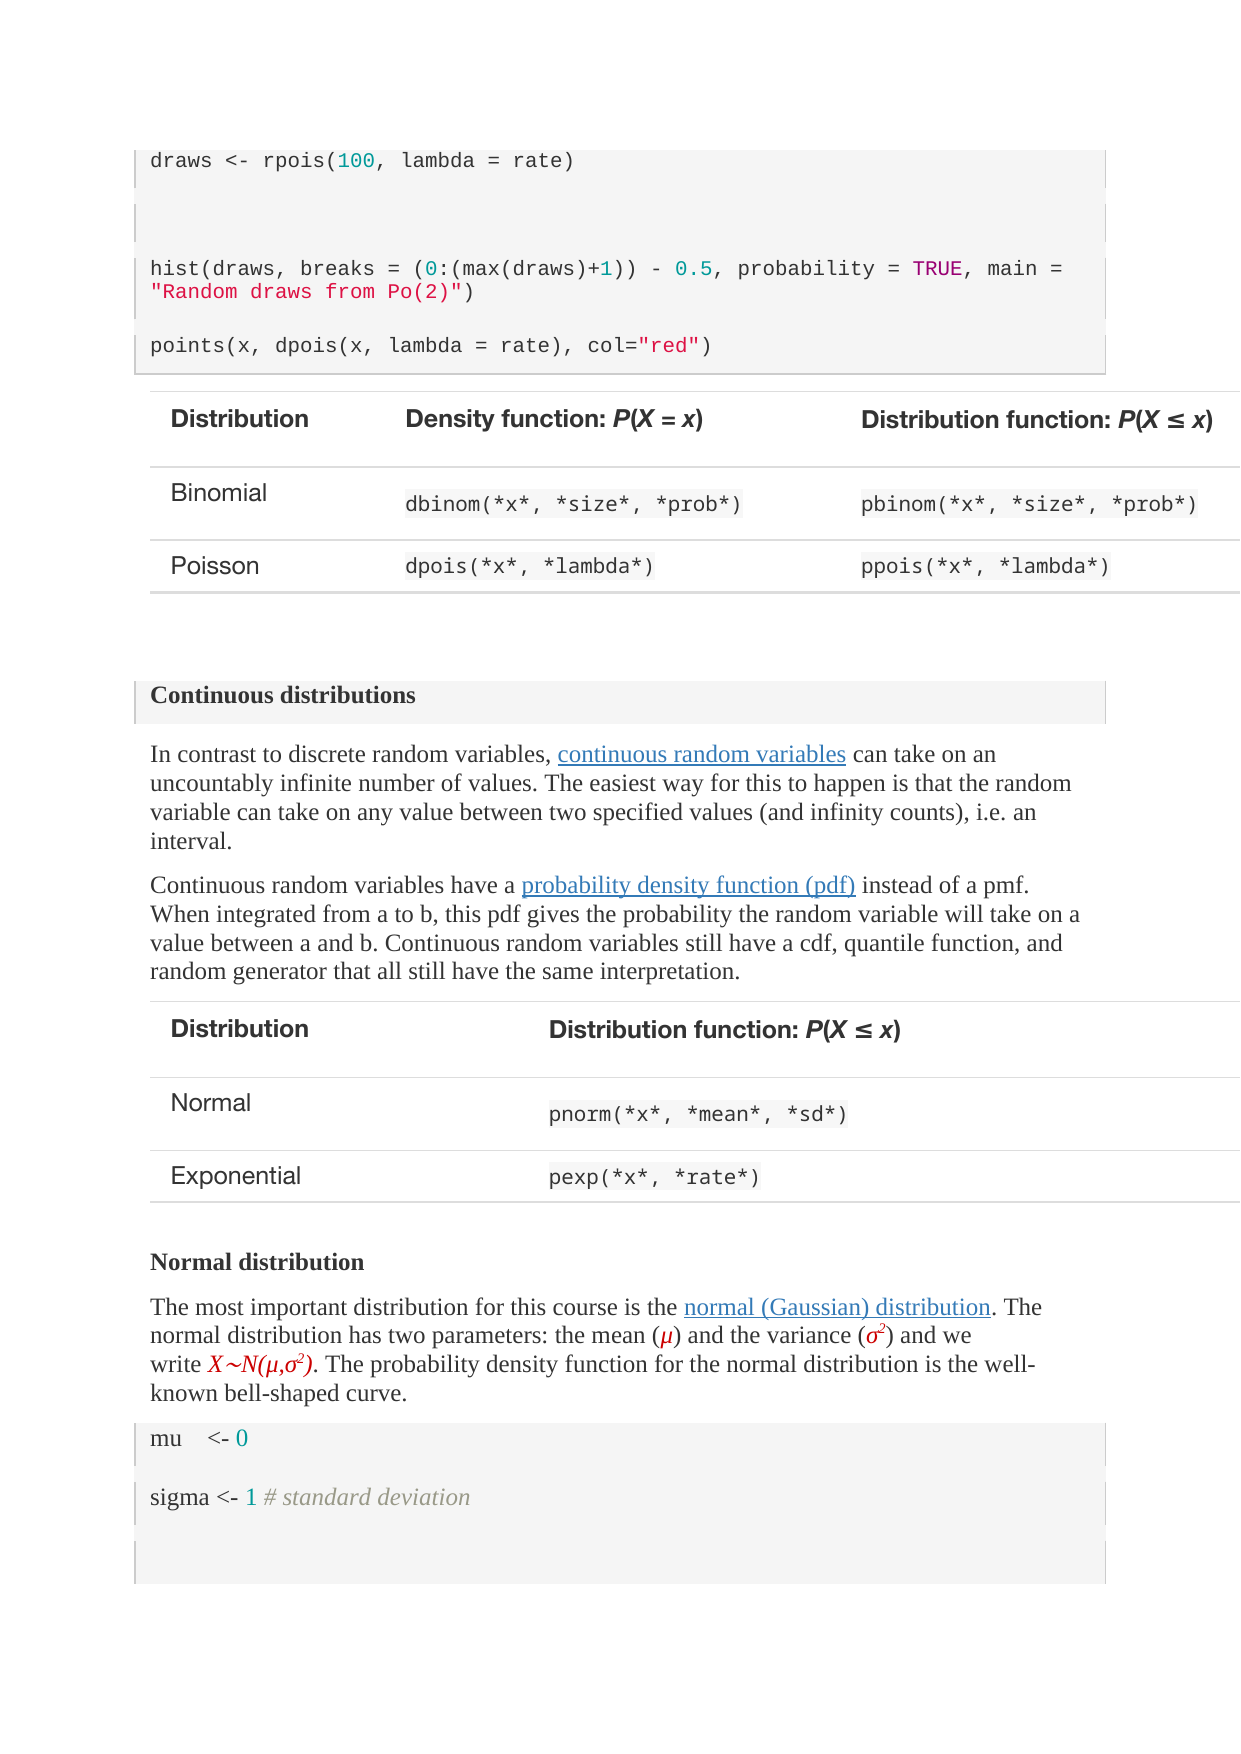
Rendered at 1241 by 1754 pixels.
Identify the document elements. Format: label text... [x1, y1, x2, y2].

text sigma <- 1 # standard deviation [136, 1482, 1105, 1525]
text The most important distribution for this course is the normal (Gaussian) distribution. The normal distribution has two parameters: the mean (μ) and the variance (σ2) and we write X∼N(μ,σ2). The probability density function for the normal distribution is the well-known bell-shaped curve. [150, 1292, 1090, 1407]
text draws <- rpois(100, lambda = rate) [136, 150, 1105, 188]
text mu <- 0 [136, 1423, 1105, 1466]
table_cell dbinom(*x*, *size*, *prob*) [385, 468, 841, 539]
table_cell pexp(*x*, *rate*) [528, 1151, 1240, 1201]
text Continuous random variables have a probability density function (pdf) instead of a pmf. When integrated from a to b, this pdf gives the probability the random variable will take on a value between a and b. Continuous random variables still have a cdf, quantile function, and random generator that all still have the same interpretation. [150, 870, 1090, 985]
table_header Distribution function: P(Xx) [841, 392, 1240, 466]
text hist(draws, breaks = (0:(max(draws)+1)) - 0.5, probability = TRUE, main = "Random draws from Po(2)") [136, 258, 1105, 319]
table_cell Exponential [150, 1151, 528, 1201]
table_cell Normal [150, 1078, 528, 1149]
table_header Distribution function: P(Xx) [528, 1002, 1240, 1076]
table_cell dpois(*x*, *lambda*) [385, 541, 841, 591]
table_cell pbinom(*x*, *size*, *prob*) [841, 468, 1240, 539]
table_cell pnorm(*x*, *mean*, *sd*) [528, 1078, 1240, 1149]
table_cell Binomial [150, 468, 385, 539]
table_cell Poisson [150, 541, 385, 591]
text Normal distribution [150, 1247, 1090, 1276]
text Continuous distributions [136, 681, 1105, 724]
table_header Distribution [150, 1002, 528, 1076]
table_header Density function: P(X = x) [385, 392, 841, 466]
text In contrast to discrete random variables, continuous random variables can take on an uncountably infinite number of values. The easiest way for this to happen is that the random variable can take on any value between two specified values (and infinity counts), i.e. an interval. [150, 739, 1090, 854]
text points(x, dpois(x, lambda = rate), col="red") [136, 335, 1105, 373]
table_header Distribution [150, 392, 385, 466]
table_cell ppois(*x*, *lambda*) [841, 541, 1240, 591]
